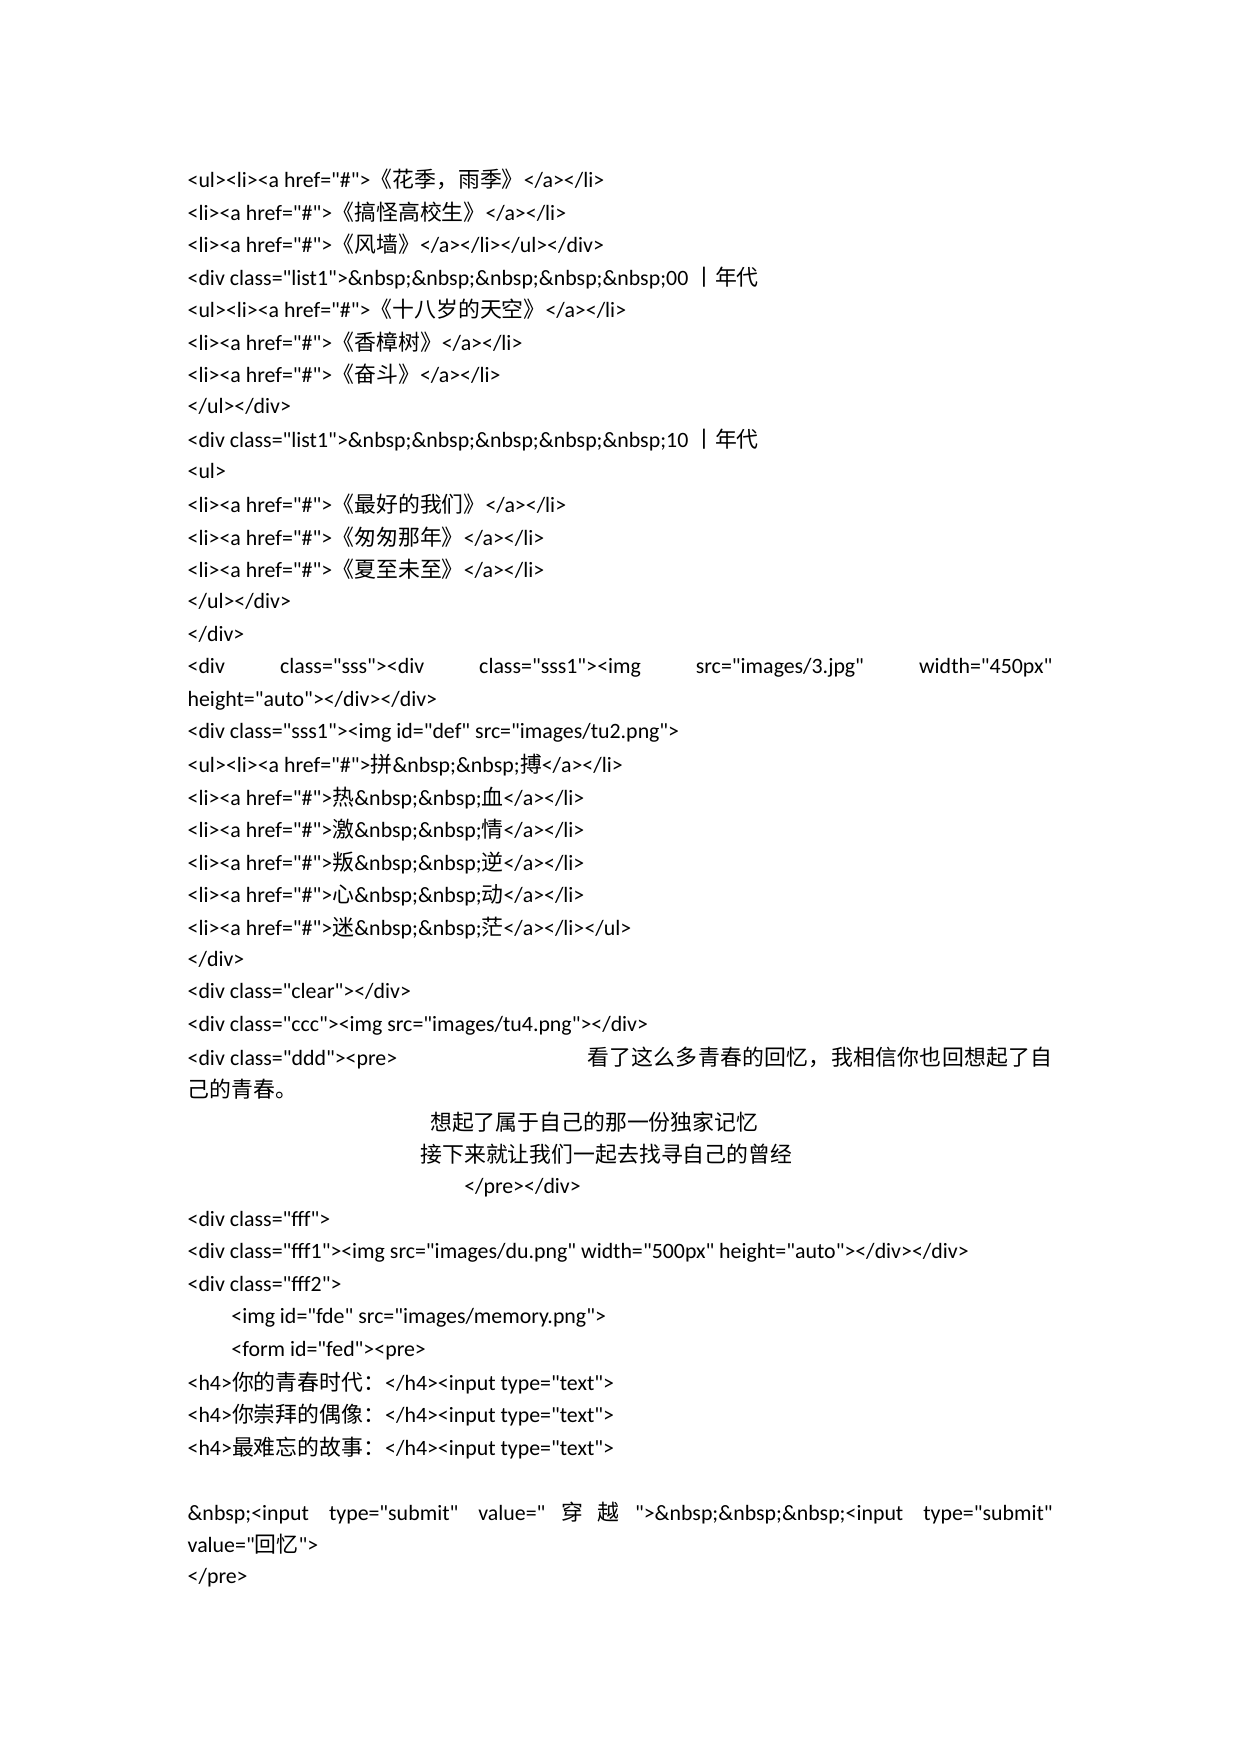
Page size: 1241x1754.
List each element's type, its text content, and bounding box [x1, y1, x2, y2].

list <li><a href="#">激&nbsp;&nbsp;情</a></li> [187, 812, 1053, 844]
list <div class="ccc"><img src="images/tu4.png"></div> [187, 1007, 1053, 1039]
list <ul><li><a href="#">《花季，雨季》</a></li> [187, 162, 1053, 194]
list <div class="list1">&nbsp;&nbsp;&nbsp;&nbsp;&nbsp;00丨年代 [187, 259, 1053, 292]
list <li><a href="#">《夏至未至》</a></li> [187, 552, 1053, 584]
list <form id="fed"><pre> [187, 1332, 1053, 1364]
list <li><a href="#">《最好的我们》</a></li> [187, 487, 1053, 519]
list <li><a href="#">迷&nbsp;&nbsp;茫</a></li></ul> [187, 909, 1053, 942]
list <div class="fff"> [187, 1202, 1053, 1234]
list </div> [187, 942, 1053, 974]
list </ul></div> [187, 584, 1053, 617]
list <li><a href="#">《风墙》</a></li></ul></div> [187, 227, 1053, 259]
list <li><a href="#">《匆匆那年》</a></li> [187, 519, 1053, 552]
list 想起了属于自己的那一份独家记忆 [187, 1104, 1053, 1137]
list <li><a href="#">热&nbsp;&nbsp;血</a></li> [187, 779, 1053, 812]
list &nbsp;<input type="submit" value="穿越">&nbsp;&nbsp;&nbsp;<input type="submit" value="回忆"> [187, 1494, 1053, 1559]
list </div> [187, 617, 1053, 649]
list <h4>你的青春时代：</h4><input type="text"> [187, 1364, 1053, 1397]
list <div class="fff1"><img src="images/du.png" width="500px" height="auto"></div></div> [187, 1234, 1053, 1267]
list <div class="list1">&nbsp;&nbsp;&nbsp;&nbsp;&nbsp;10丨年代 [187, 422, 1053, 454]
list </ul></div> [187, 389, 1053, 422]
list <div class="sss1"><img id="def" src="images/tu2.png"> [187, 714, 1053, 747]
list <ul> [187, 454, 1053, 487]
list <div class="clear"></div> [187, 974, 1053, 1007]
list <div class="sss"><div class="sss1"><img src="images/3.jpg" width="450px" height="auto"></div></div> [187, 649, 1053, 714]
list 接下来就让我们一起去找寻自己的曾经 [187, 1137, 1053, 1169]
list <li><a href="#">叛&nbsp;&nbsp;逆</a></li> [187, 844, 1053, 877]
list <div class="fff2"> [187, 1267, 1053, 1299]
list </pre></div> [187, 1169, 1053, 1202]
list <li><a href="#">《搞怪高校生》</a></li> [187, 194, 1053, 227]
list <ul><li><a href="#">拼&nbsp;&nbsp;搏</a></li> [187, 747, 1053, 779]
list <h4>你崇拜的偶像：</h4><input type="text"> [187, 1397, 1053, 1429]
list <li><a href="#">心&nbsp;&nbsp;动</a></li> [187, 877, 1053, 909]
list <li><a href="#">《奋斗》</a></li> [187, 357, 1053, 389]
list <li><a href="#">《香樟树》</a></li> [187, 324, 1053, 357]
list <div class="ddd"><pre> 看了这么多青春的回忆，我相信你也回想起了自己的青春。 [187, 1039, 1053, 1104]
list <img id="fde" src="images/memory.png"> [187, 1299, 1053, 1332]
list </pre> [187, 1559, 1053, 1592]
list <h4>最难忘的故事：</h4><input type="text"> [187, 1429, 1053, 1462]
list <ul><li><a href="#">《十八岁的天空》</a></li> [187, 292, 1053, 324]
